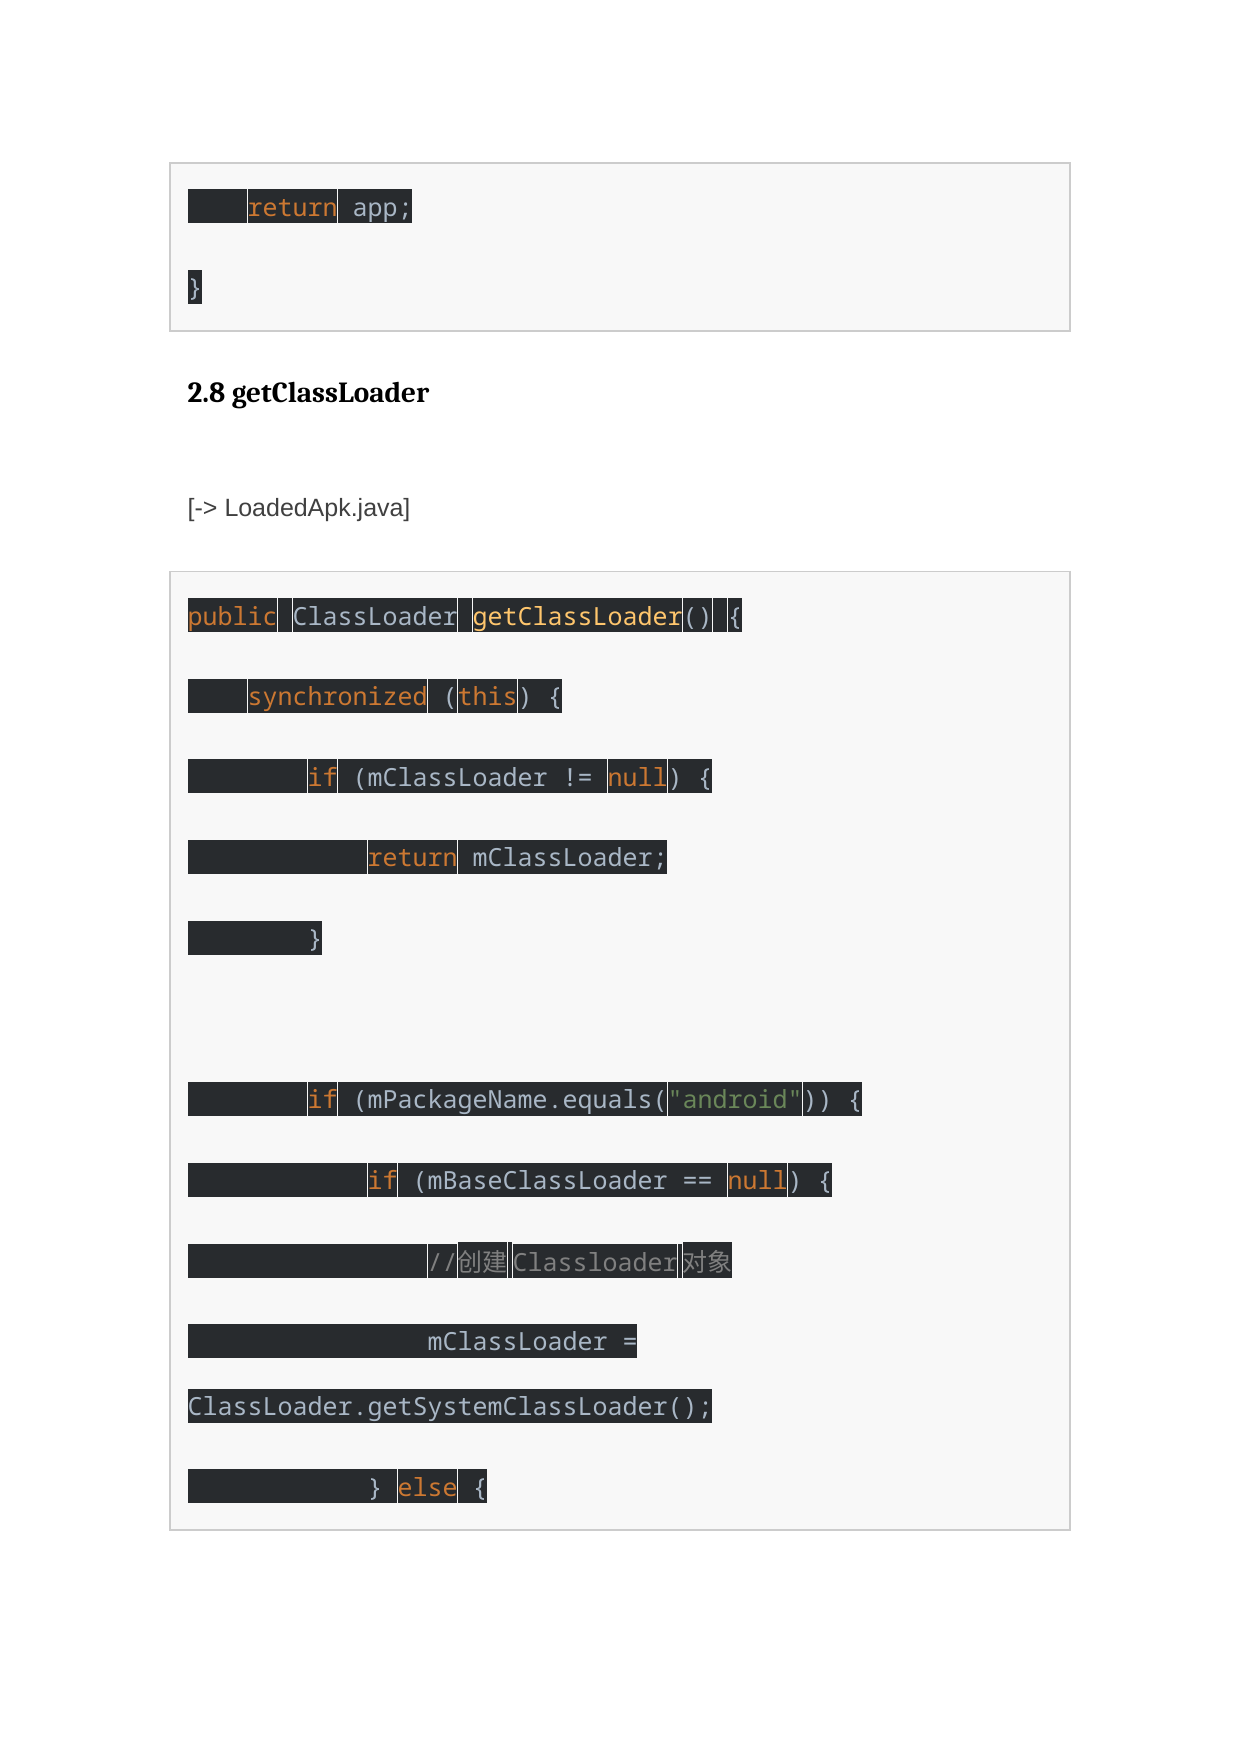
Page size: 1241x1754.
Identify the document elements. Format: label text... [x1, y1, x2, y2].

text } else { [171, 1442, 1069, 1529]
text } [171, 893, 1069, 970]
text public ClassLoader getClassLoader() { [171, 572, 1069, 648]
text if (mBaseClassLoader == null) { [171, 1135, 1069, 1212]
subtitle 2.8 getClassLoader [187, 361, 1053, 426]
text if (mPackageName.equals("android")) { [171, 1054, 1069, 1131]
text if (mClassLoader != null) { [171, 732, 1069, 809]
text synchronized (this) { [171, 651, 1069, 728]
text [-> LoadedApk.java] [187, 491, 1053, 524]
text mClassLoader = ClassLoader.getSystemClassLoader(); [171, 1296, 1069, 1438]
text } [171, 243, 1069, 330]
text return app; [171, 164, 1069, 239]
text return mClassLoader; [171, 813, 1069, 889]
text //创建Classloader对象 [171, 1216, 1069, 1293]
